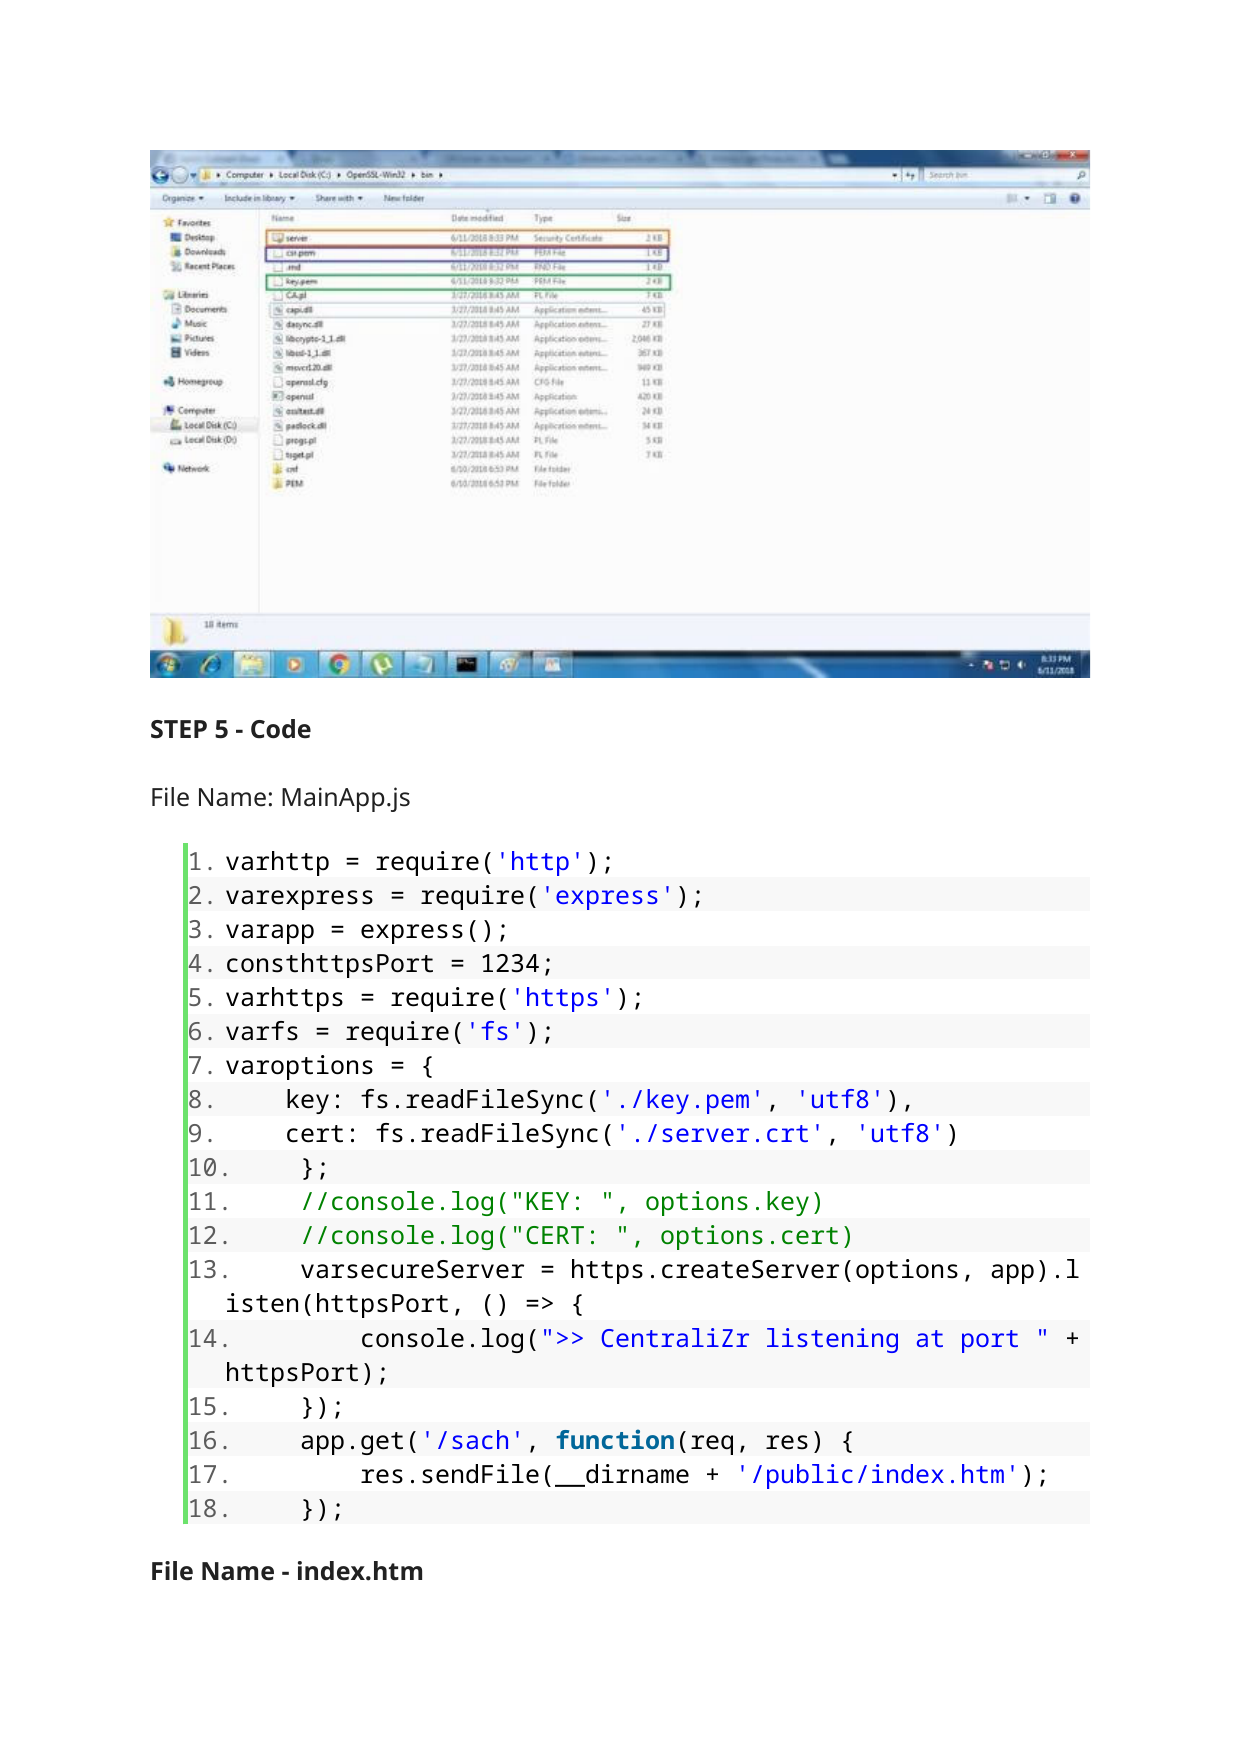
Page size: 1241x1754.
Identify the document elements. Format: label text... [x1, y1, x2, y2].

list varoptions = { [188, 1048, 1090, 1082]
list //console.log("KEY: ", options.key) [188, 1184, 1090, 1218]
picture [150, 150, 1091, 678]
list console.log(">> CentraliZr listening at port " + httpsPort); [188, 1320, 1090, 1388]
list consthttpsPort = 1234; [188, 946, 1090, 979]
list //console.log("CERT: ", options.cert) [188, 1218, 1090, 1252]
text STEP 5 - Code File Name: MainApp.js [150, 678, 1090, 814]
list varhttp = require('http'); [188, 843, 1090, 877]
list varexpress = require('express'); [188, 877, 1090, 911]
list key: fs.readFileSync('./key.pem', 'utf8'), [188, 1082, 1090, 1116]
list res.sendFile(__dirname + '/public/index.htm'); [188, 1456, 1090, 1491]
list varfs = require('fs'); [188, 1014, 1090, 1048]
list varapp = express(); [188, 911, 1090, 946]
list varhttps = require('https'); [188, 979, 1090, 1014]
text File Name - index.htm [150, 1554, 1090, 1588]
list varsecureServer = https.createServer(options, app).listen(httpsPort, () => { [188, 1252, 1090, 1320]
list app.get('/sach', function(req, res) { [188, 1422, 1090, 1456]
list }); [188, 1491, 1090, 1524]
list }; [188, 1150, 1090, 1184]
list }); [188, 1388, 1090, 1422]
list cert: fs.readFileSync('./server.crt', 'utf8') [188, 1116, 1090, 1150]
